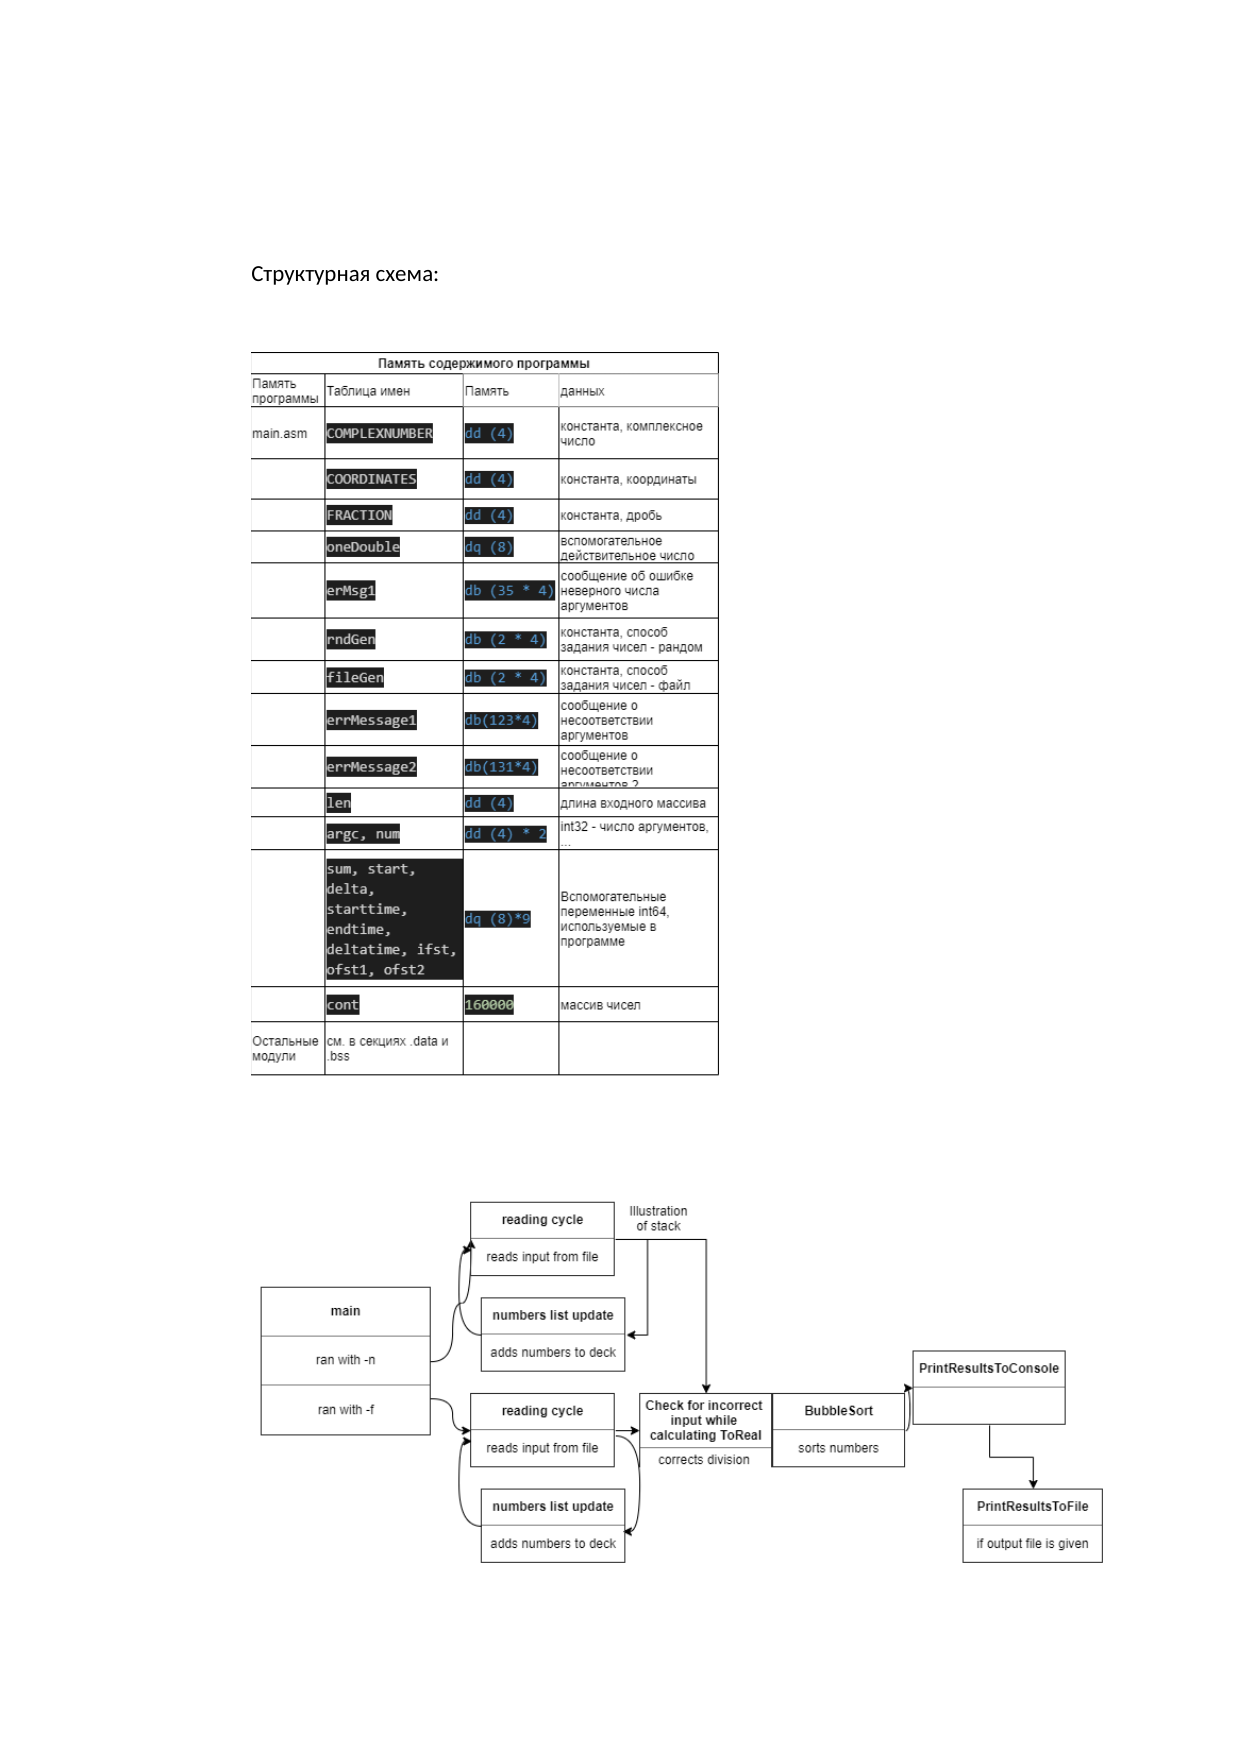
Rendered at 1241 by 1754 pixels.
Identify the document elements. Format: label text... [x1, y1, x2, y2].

text Структурная схема: [177, 259, 1152, 287]
picture [251, 352, 1104, 1564]
